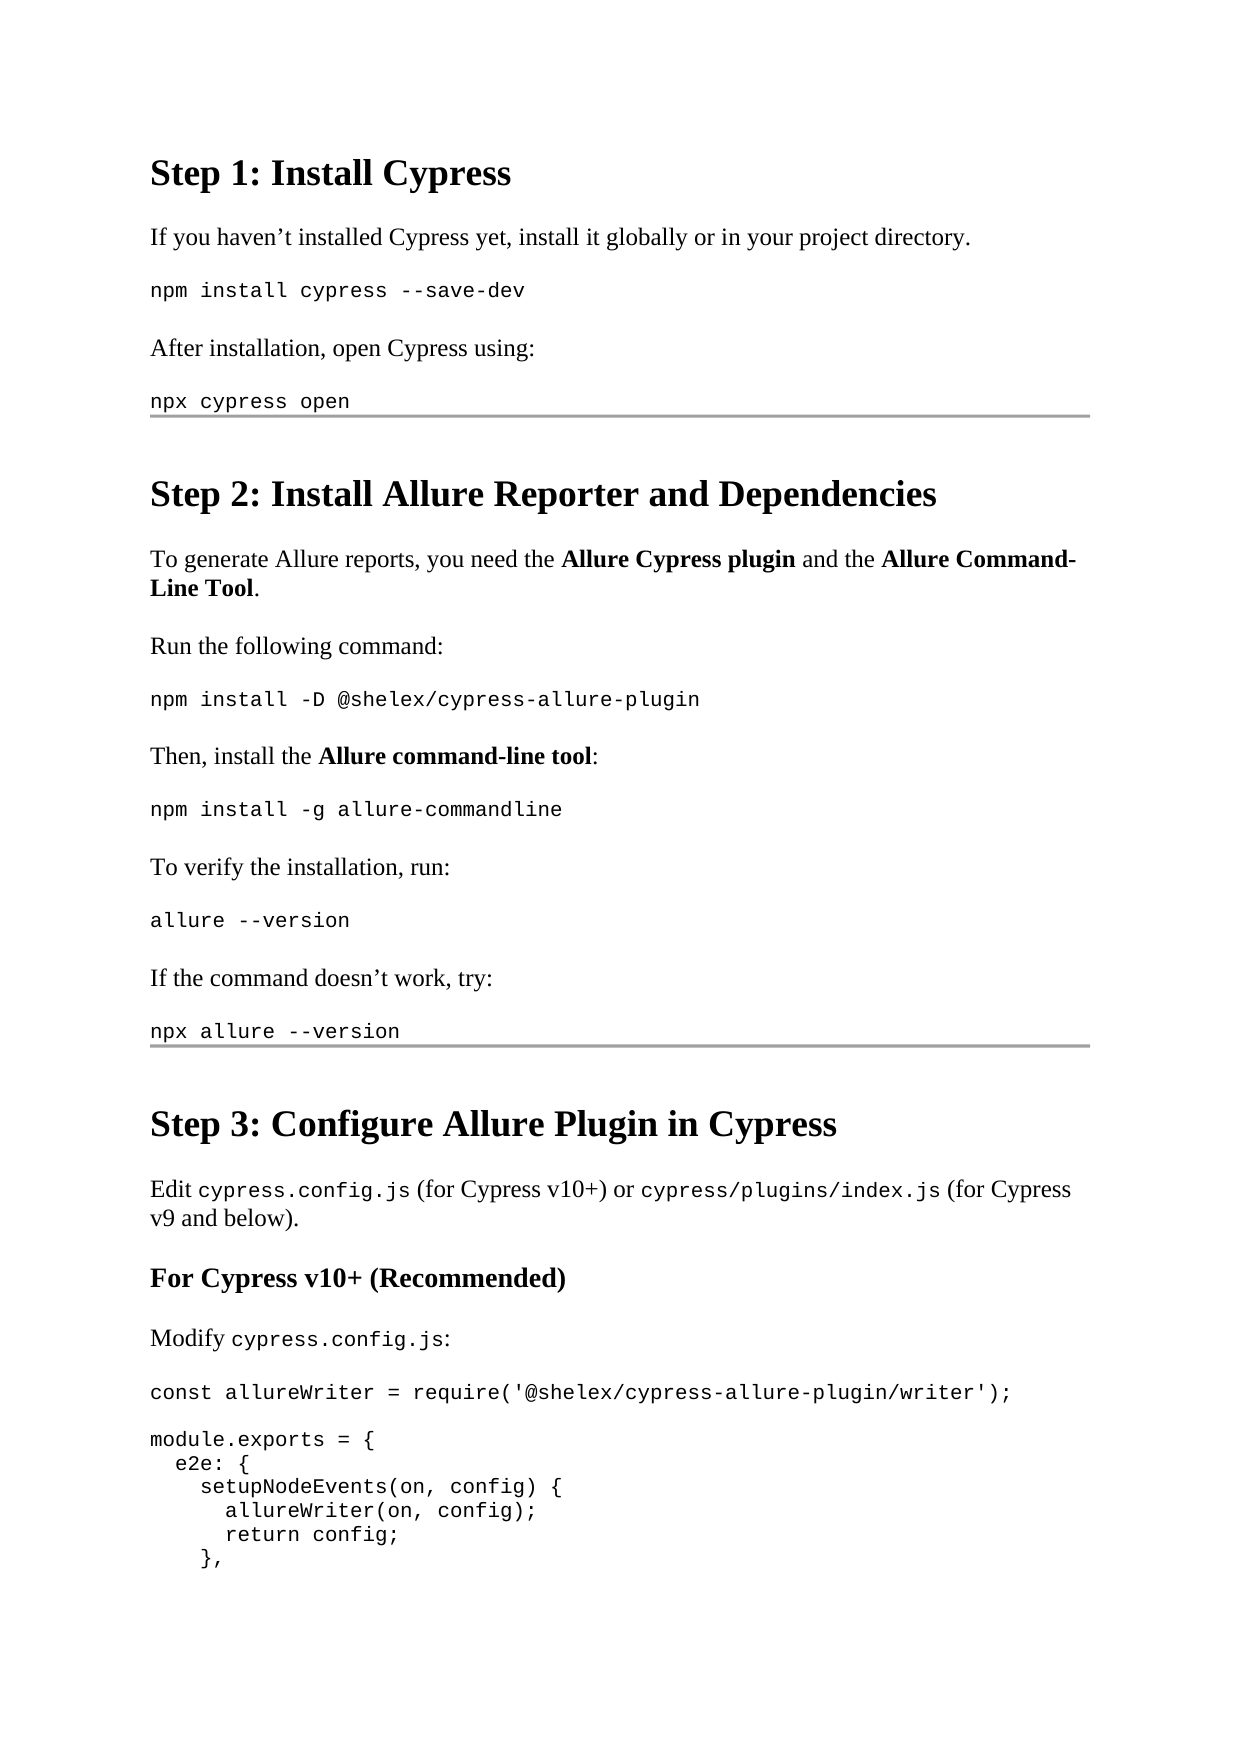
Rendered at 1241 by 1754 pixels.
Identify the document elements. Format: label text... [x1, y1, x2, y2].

text const allureWriter = require('@shelex/cypress-allure-plugin/writer'); [150, 1382, 1090, 1405]
text Step 3: Configure Allure Plugin in Cypress [150, 1102, 1090, 1145]
text If you haven’t installed Cypress yet, install it globally or in your project directory. [150, 222, 1090, 251]
text module.exports = { [150, 1429, 1090, 1453]
text }, [150, 1547, 1090, 1571]
text For Cypress v10+ (Recommended) [150, 1261, 1090, 1294]
text allureWriter(on, config); [150, 1500, 1090, 1524]
text npm install cypress --save-dev [150, 280, 1090, 304]
text Run the following command: [150, 631, 1090, 659]
text npm install -g allure-commandline [150, 799, 1090, 823]
text After installation, open Cypress using: [150, 333, 1090, 362]
text Step 1: Install Cypress [150, 150, 1090, 193]
text To generate Allure reports, you need the Allure Cypress plugin and the Allure Command-Line Tool. [150, 544, 1090, 602]
text allure --version [150, 910, 1090, 934]
text Step 2: Install Allure Reporter and Dependencies [150, 472, 1090, 515]
text npm install -D @shelex/cypress-allure-plugin [150, 689, 1090, 712]
text To verify the installation, run: [150, 852, 1090, 881]
text npx cypress open [150, 391, 1090, 414]
text Edit cypress.config.js (for Cypress v10+) or cypress/plugins/index.js (for Cypress v9 and below). [150, 1174, 1090, 1232]
text return config; [150, 1524, 1090, 1547]
text Then, install the Allure command-line tool: [150, 741, 1090, 770]
text npx allure --version [150, 1021, 1090, 1044]
text Modify cypress.config.js: [150, 1323, 1090, 1353]
text e2e: { [150, 1453, 1090, 1476]
text setupNodeEvents(on, config) { [150, 1476, 1090, 1500]
text If the command doesn’t work, try: [150, 963, 1090, 992]
